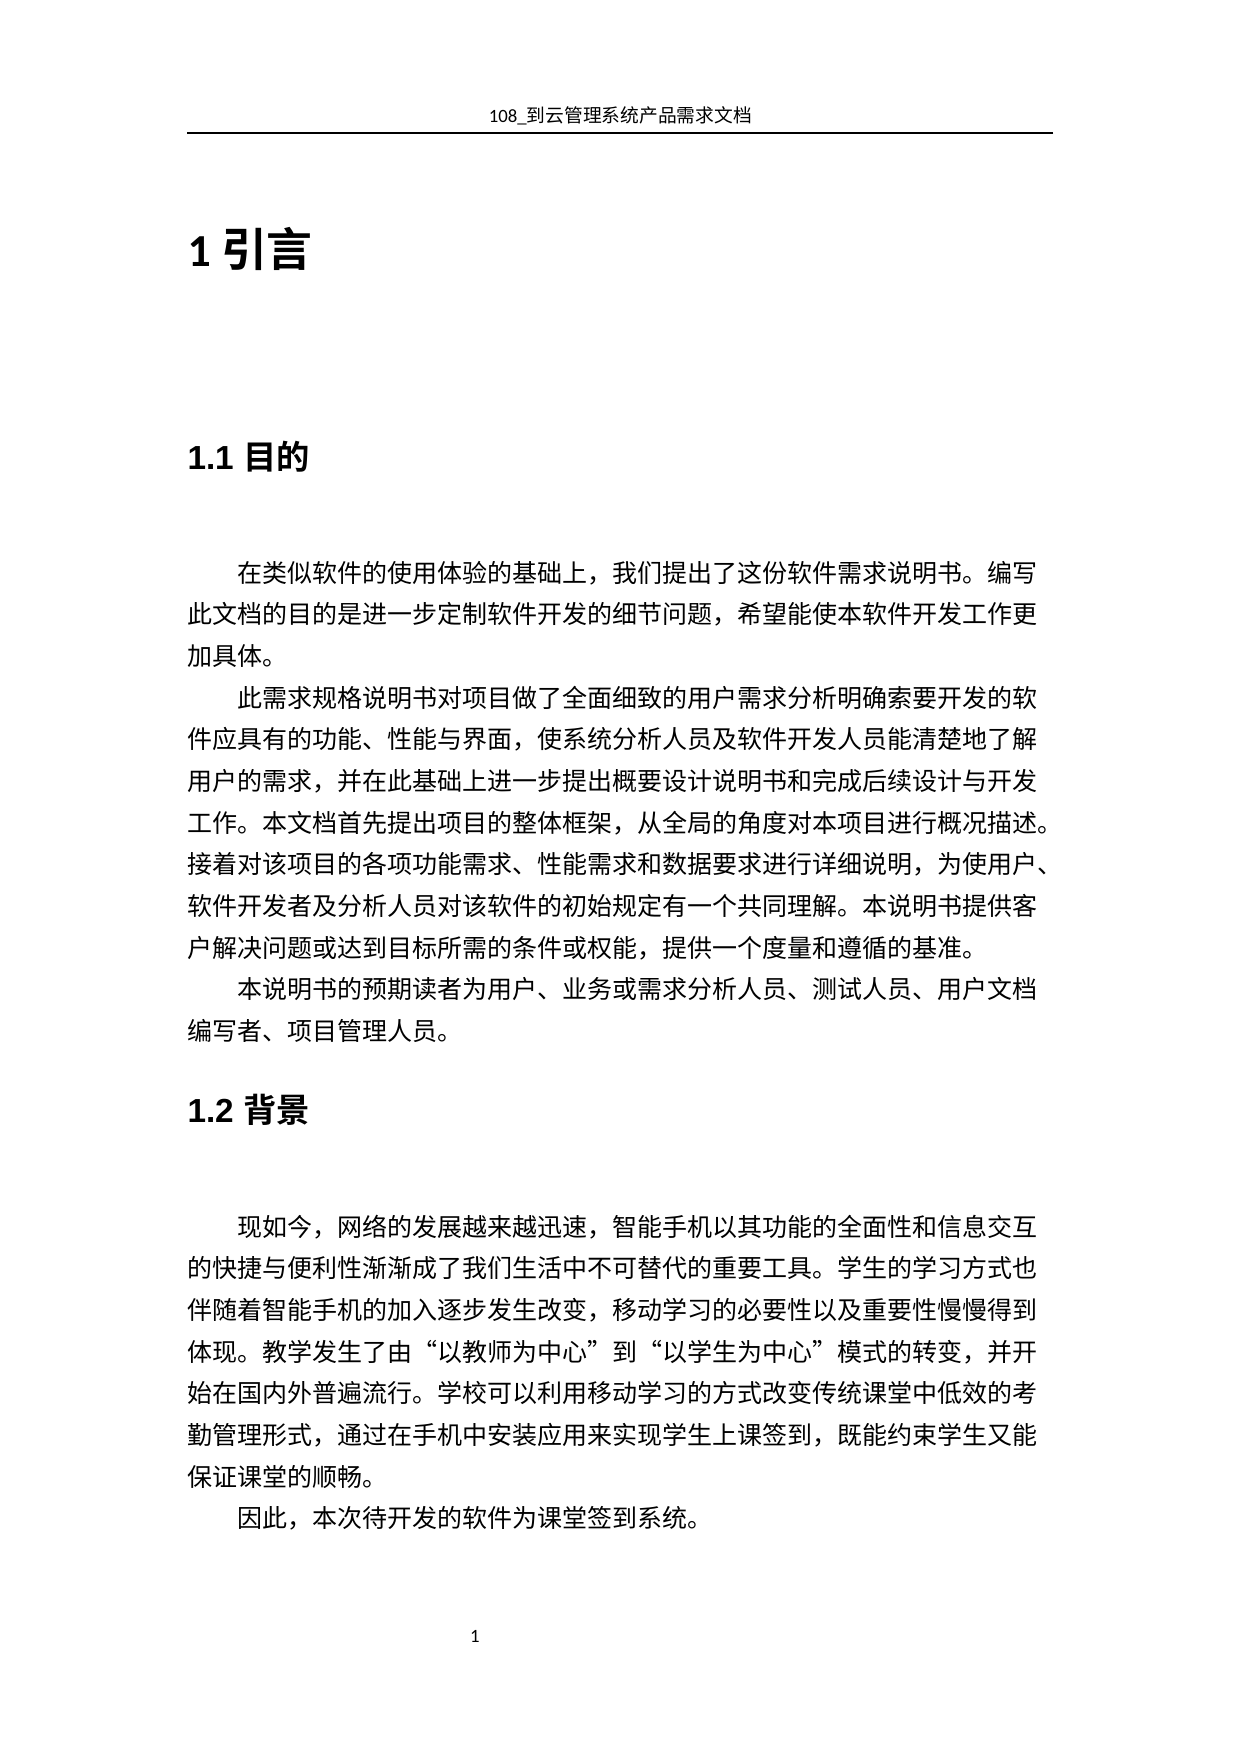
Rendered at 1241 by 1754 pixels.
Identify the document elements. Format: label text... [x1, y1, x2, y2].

text 此需求规格说明书对项目做了全面细致的用户需求分析明确索要开发的软件应具有的功能、性能与界面，使系统分析人员及软件开发人员能清楚地了解用户的需求，并在此基础上进一步提出概要设计说明书和完成后续设计与开发工作。本文档首先提出项目的整体框架，从全局的角度对本项目进行概况描述。接着对该项目的各项功能需求、性能需求和数据要求进行详细说明，为使用户、软件开发者及分析人员对该软件的初始规定有一个共同理解。本说明书提供客户解决问题或达到目标所需的条件或权能，提供一个度量和遵循的基准。 [187, 674, 1053, 966]
text 因此，本次待开发的软件为课堂签到系统。 [187, 1494, 1053, 1536]
text 本说明书的预期读者为用户、业务或需求分析人员、测试人员、用户文档编写者、项目管理人员。 [187, 966, 1053, 1049]
text 现如今，网络的发展越来越迅速，智能手机以其功能的全面性和信息交互的快捷与便利性渐渐成了我们生活中不可替代的重要工具。学生的学习方式也伴随着智能手机的加入逐步发生改变，移动学习的必要性以及重要性慢慢得到体现。教学发生了由“以教师为中心”到“以学生为中心”模式的转变，并开始在国内外普遍流行。学校可以利用移动学习的方式改变传统课堂中低效的考勤管理形式，通过在手机中安装应用来实现学生上课签到，既能约束学生又能保证课堂的顺畅。 [187, 1203, 1053, 1494]
subtitle 1.1 目的 [187, 422, 1053, 487]
subtitle 1 引言 [187, 197, 1053, 295]
subtitle 1.2 背景 [187, 1076, 1053, 1141]
text 在类似软件的使用体验的基础上，我们提出了这份软件需求说明书。编写此文档的目的是进一步定制软件开发的细节问题，希望能使本软件开发工作更加具体。 [187, 549, 1053, 674]
